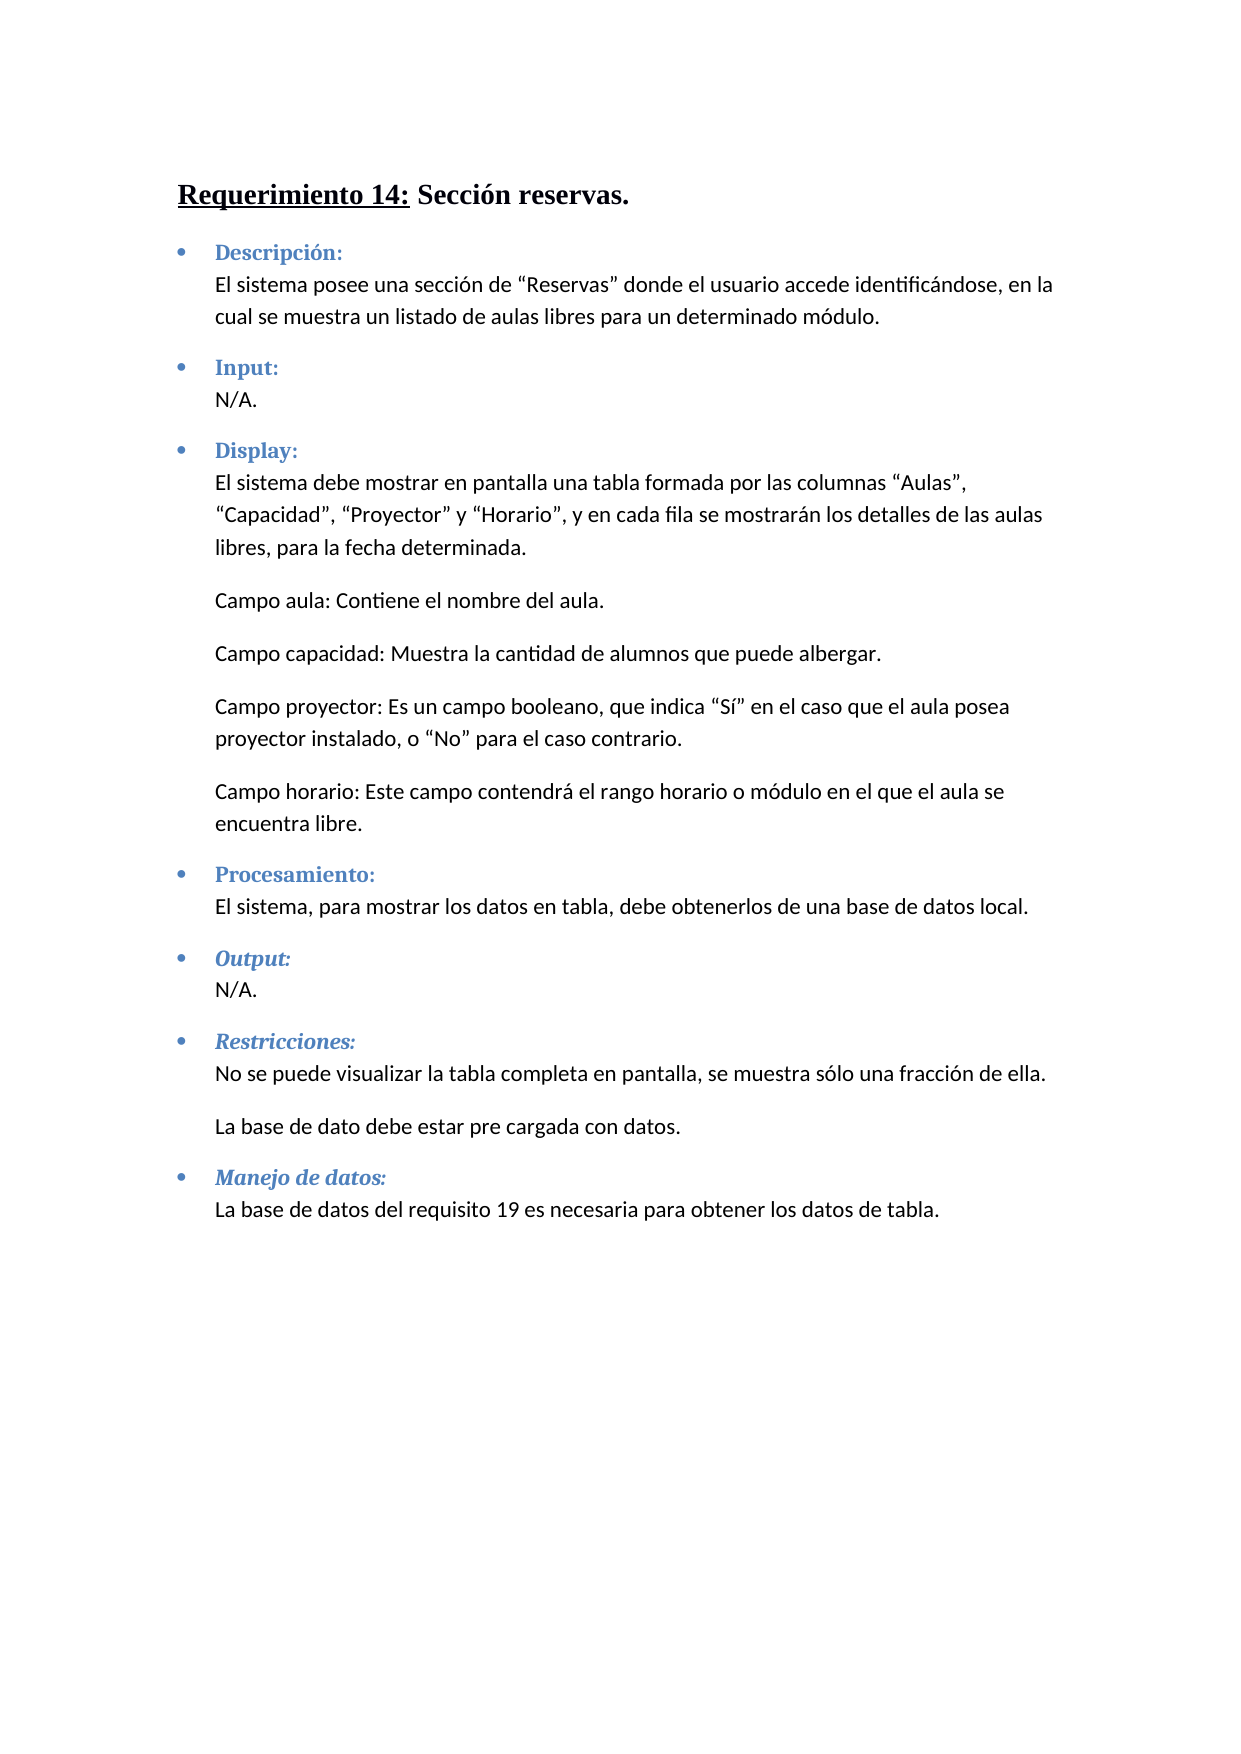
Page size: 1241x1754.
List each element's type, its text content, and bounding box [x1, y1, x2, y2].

text No se puede visualizar la tabla completa en pantalla, se muestra sólo una fracción de ella. [215, 1059, 1063, 1087]
text Campo aula: Contiene el nombre del aula. [215, 586, 1063, 614]
subtitle Descripción: [177, 239, 1063, 266]
text Campo capacidad: Muestra la cantidad de alumnos que puede albergar. [215, 639, 1063, 667]
list El sistema posee una sección de “Reservas” donde el usuario accede identificándose, en la cual se muestra un listado de aulas libres para un determinado módulo. [215, 270, 1063, 330]
text La base de datos del requisito 19 es necesaria para obtener los datos de tabla. [215, 1195, 1063, 1223]
subtitle Output: [177, 945, 1063, 972]
subtitle Display: [177, 438, 1063, 464]
text N/A. [215, 976, 1063, 1004]
subtitle Restricciones: [177, 1029, 1063, 1055]
subtitle Procesamiento: [177, 862, 1063, 888]
text El sistema debe mostrar en pantalla una tabla formada por las columnas “Aulas”, “Capacidad”, “Proyector” y “Horario”, y en cada fila se mostrarán los detalles de las aulas libres, para la fecha determinada. [215, 468, 1063, 561]
subtitle Manejo de datos: [177, 1165, 1063, 1191]
subtitle Requerimiento 14: Sección reservas. [177, 177, 1063, 210]
text El sistema, para mostrar los datos en tabla, debe obtenerlos de una base de datos local. [215, 892, 1063, 920]
text Campo proyector: Es un campo booleano, que indica “Sí” en el caso que el aula posea proyector instalado, o “No” para el caso contrario. [215, 692, 1063, 752]
text Campo horario: Este campo contendrá el rango horario o módulo en el que el aula se encuentra libre. [215, 777, 1063, 837]
text N/A. [215, 385, 1063, 413]
text La base de dato debe estar pre cargada con datos. [215, 1112, 1063, 1140]
subtitle Input: [177, 355, 1063, 381]
